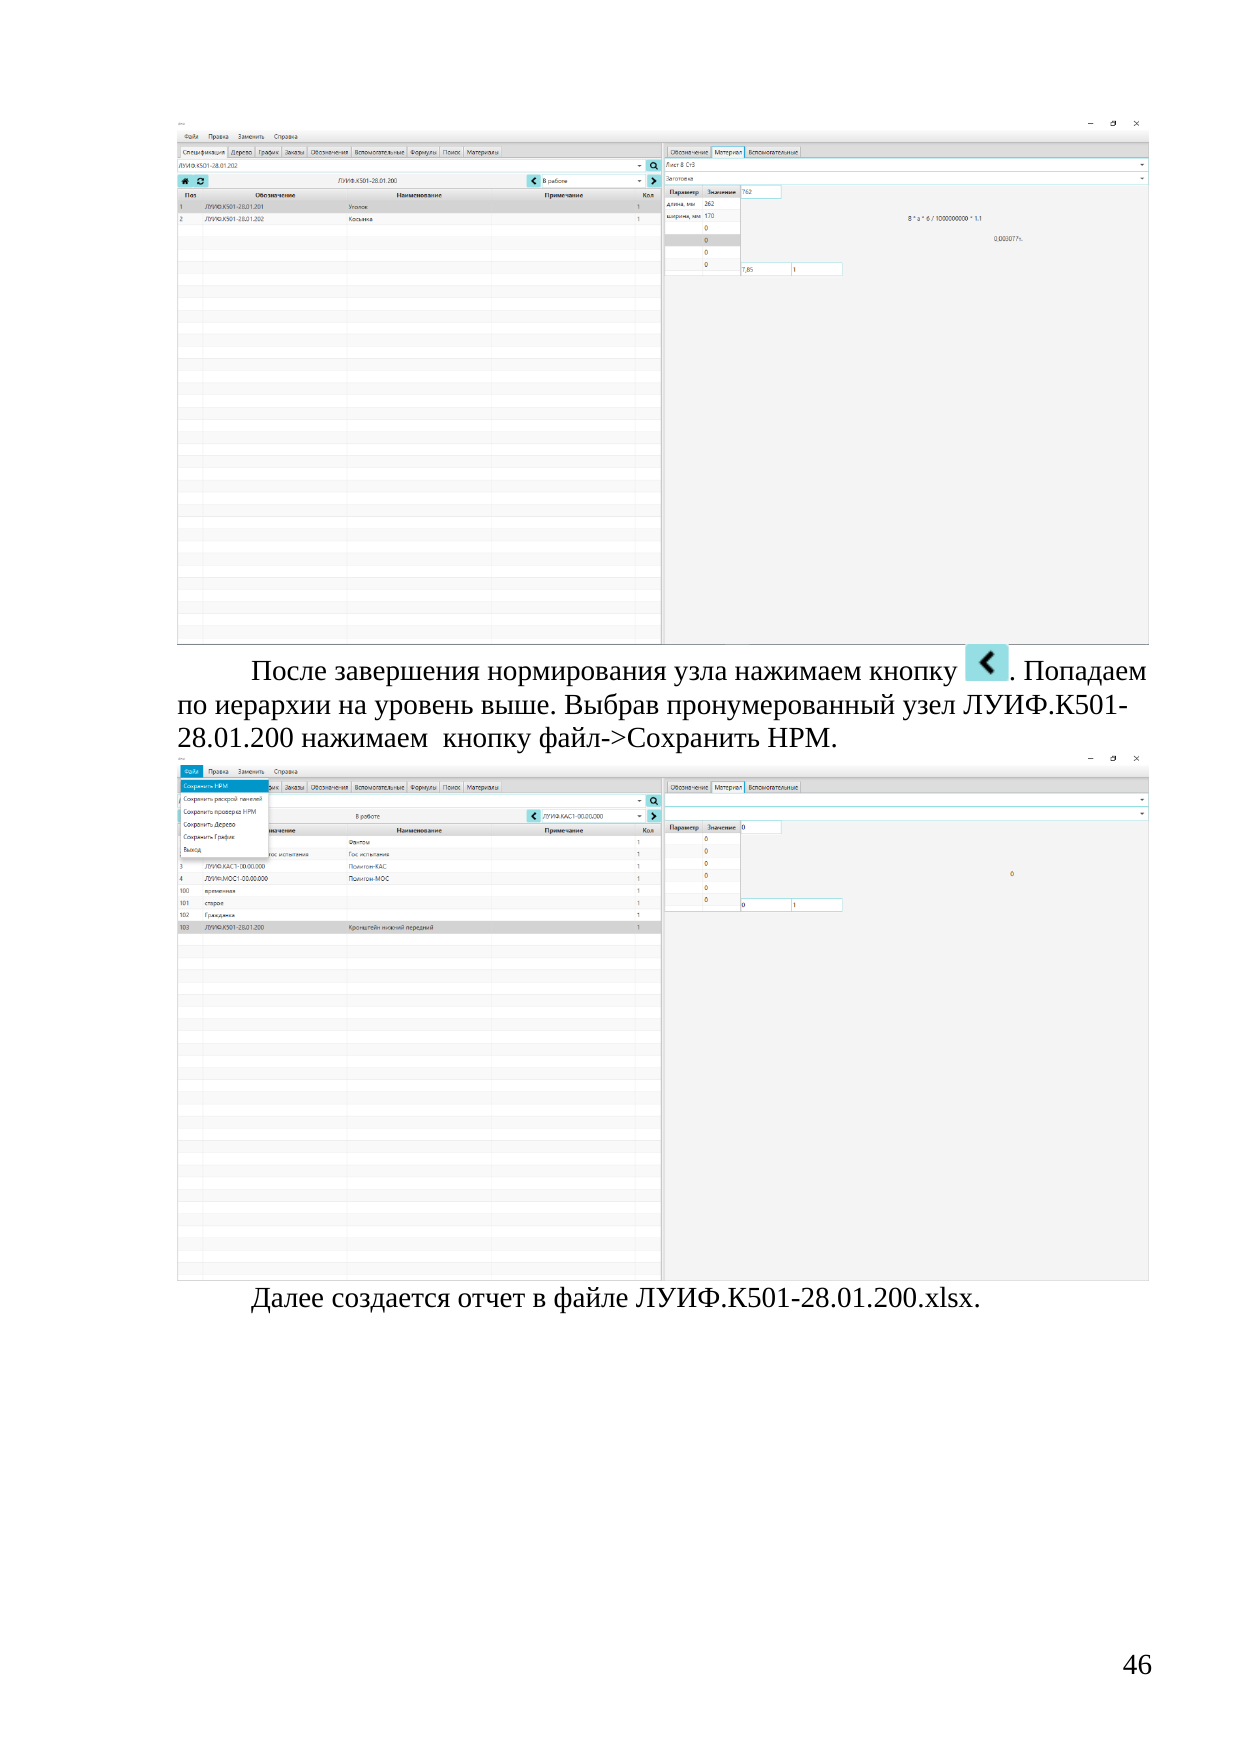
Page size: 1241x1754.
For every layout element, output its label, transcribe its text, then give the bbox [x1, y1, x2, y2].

picture [177, 754, 1149, 1281]
text Далее создается отчет в файле ЛУИФ.К501-28.01.200.xlsx. [177, 1280, 1152, 1314]
picture [177, 118, 1149, 681]
text После завершения нормирования узла нажимаем кнопку . Попадаем по иерархии на уровень выше. Выбрав пронумерованный узел ЛУИФ.К501-28.01.200 нажимаем кнопку файл->Сохранить НРМ. [177, 644, 1152, 754]
